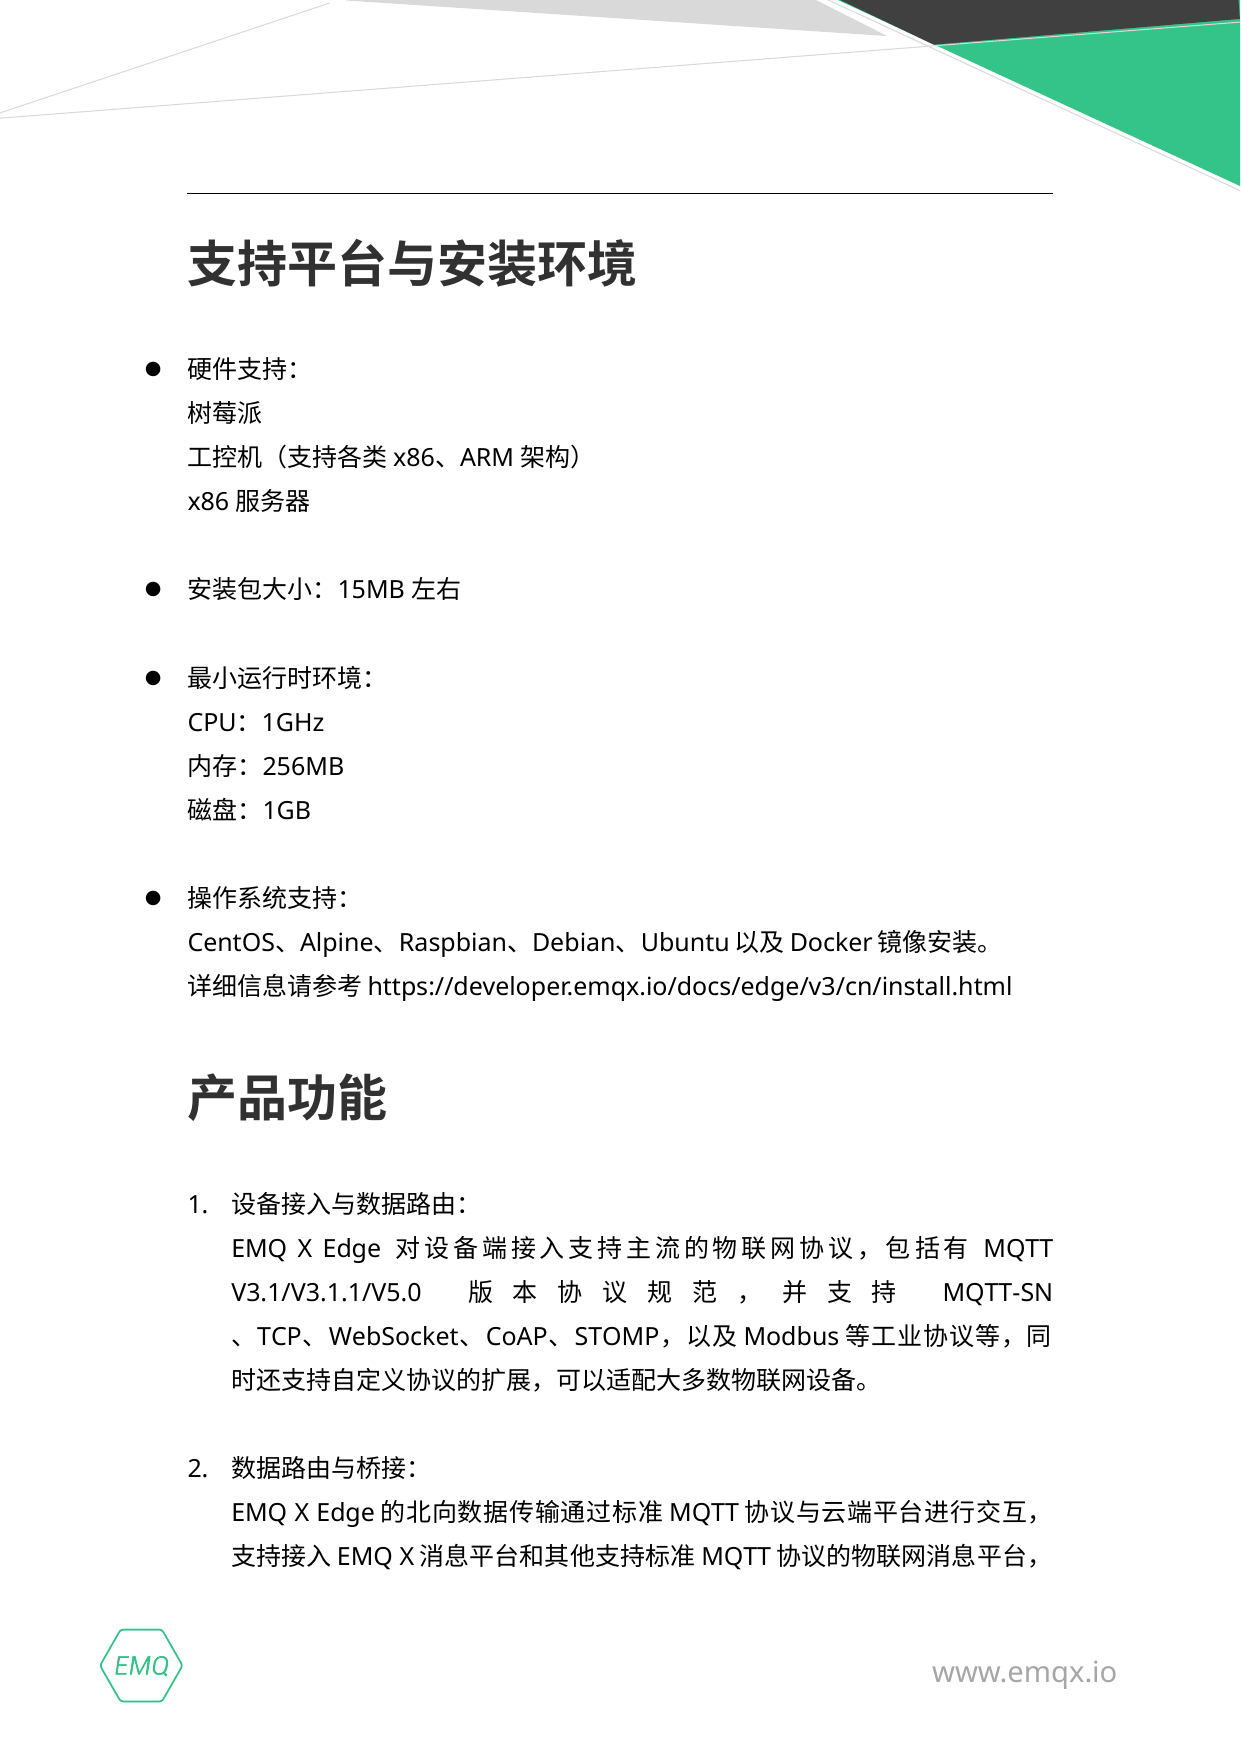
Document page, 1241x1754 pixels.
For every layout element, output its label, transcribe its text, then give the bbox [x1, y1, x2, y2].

text 详细信息请参考https://developer.emqx.io/docs/edge/v3/cn/install.html [187, 963, 1053, 1007]
list 最小运行时环境： [143, 654, 1053, 698]
list 数据路由与桥接： [187, 1445, 1053, 1489]
text 产品功能 [187, 1051, 1053, 1139]
text 树莓派 [187, 390, 1053, 434]
text EMQ X Edge 对设备端接入支持主流的物联网协议，包括有 MQTT V3.1/V3.1.1/V5.0 版本协议规范，并支持 MQTT-SN 、TCP、WebSocket、CoAP、STOMP，以及Modbus等工业协议等，同时还支持自定义协议的扩展，可以适配大多数物联网设备。 [231, 1224, 1053, 1401]
list 安装包大小：15MB 左右 [143, 566, 1053, 610]
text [231, 1489, 1053, 1577]
list 设备接入与数据路由： [187, 1180, 1053, 1224]
text 工控机（支持各类 x86、ARM 架构） [187, 434, 1053, 478]
text 支持平台与安装环境 [187, 216, 1053, 304]
text x86 服务器 [187, 478, 1053, 522]
text 内存：256MB [187, 742, 1053, 786]
list 操作系统支持： [143, 874, 1053, 918]
text CPU：1GHz [187, 698, 1053, 742]
list 硬件支持： [143, 346, 1053, 390]
text CentOS、Alpine、Raspbian、Debian、Ubuntu以及Docker镜像安装。 [187, 918, 1053, 963]
picture [91, 1621, 190, 1711]
text 磁盘：1GB [187, 786, 1053, 830]
